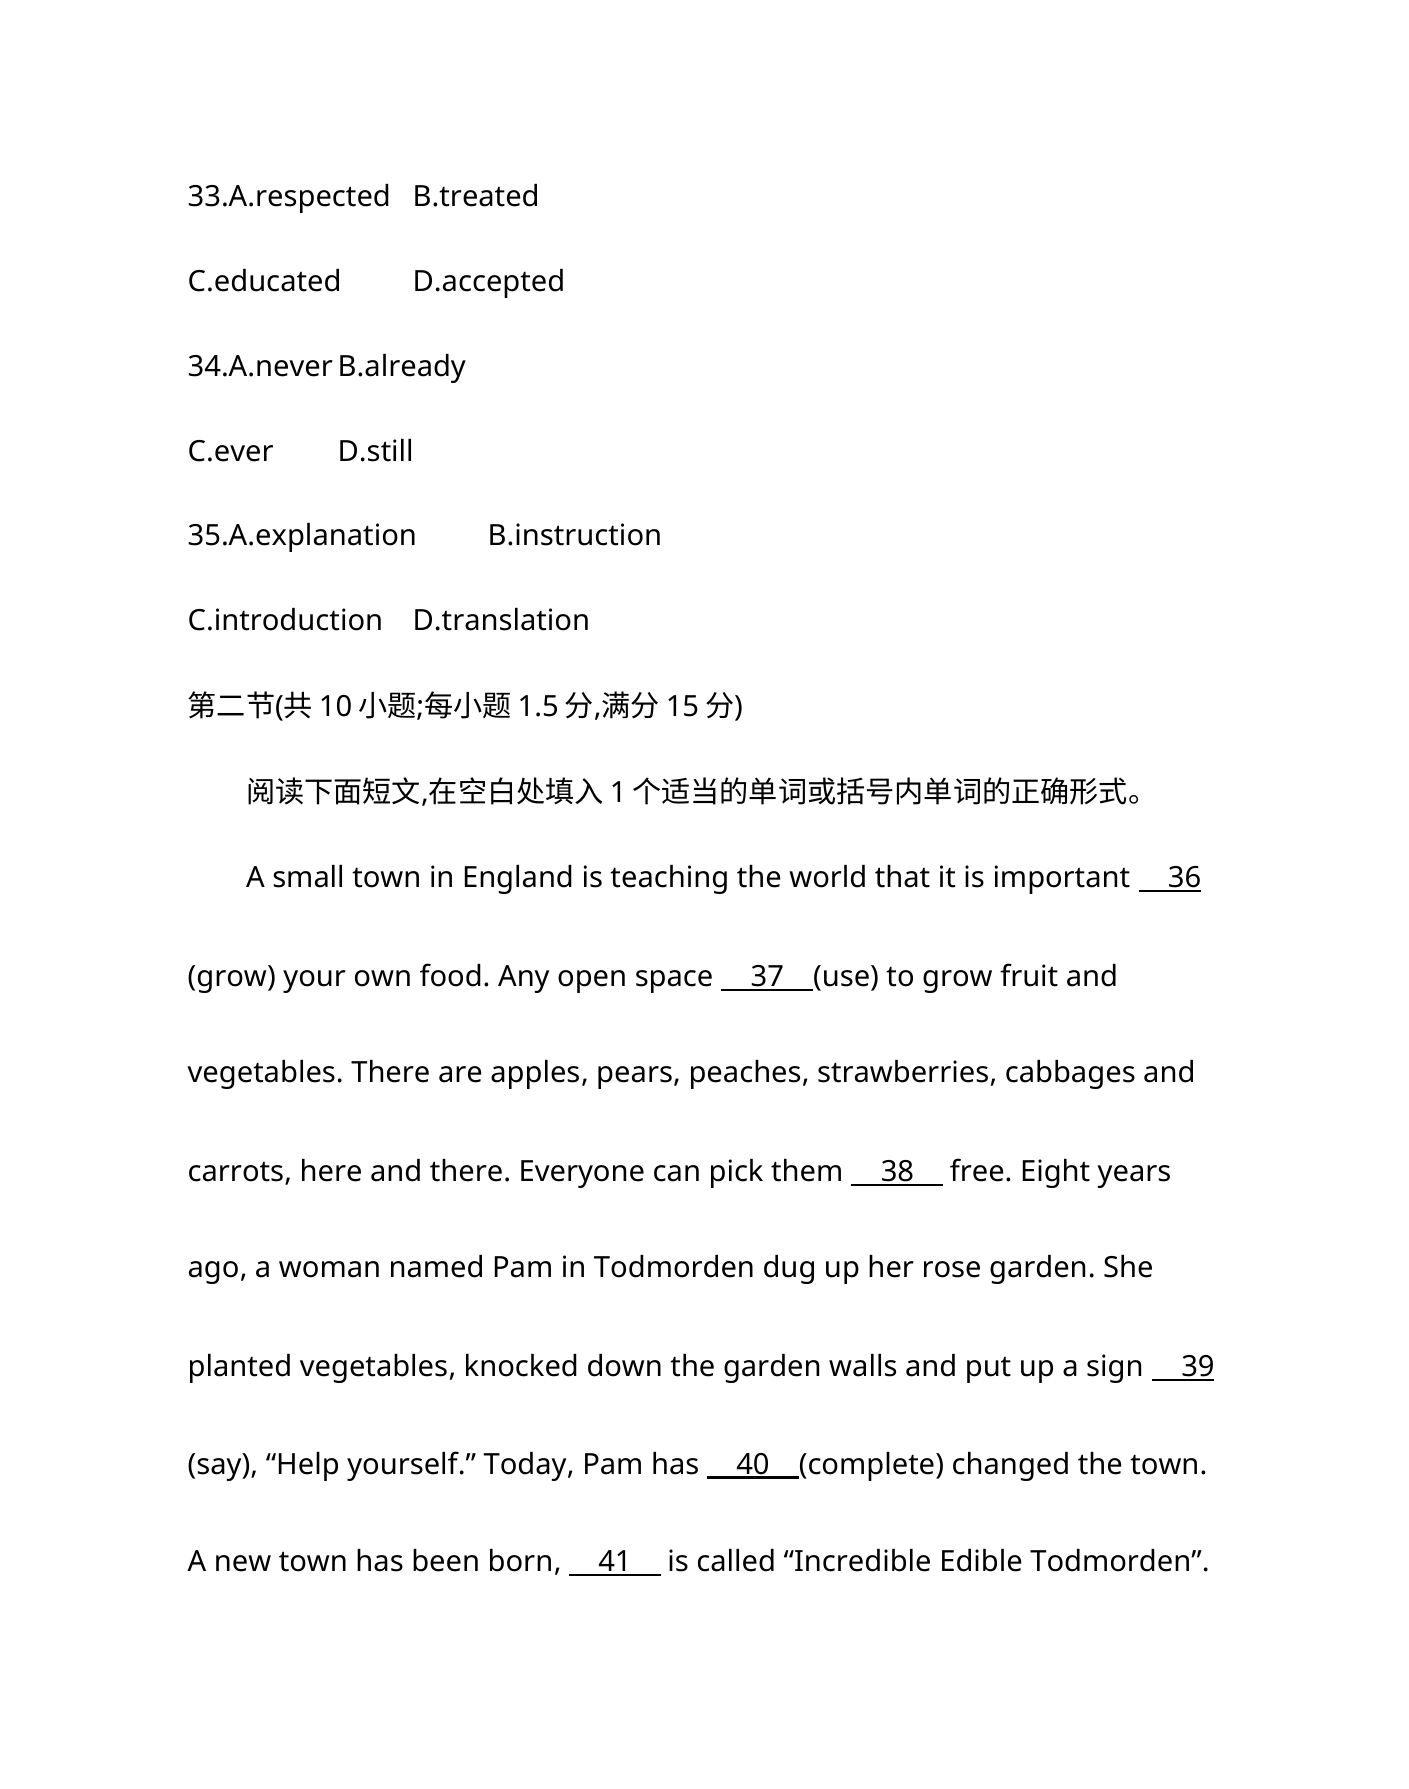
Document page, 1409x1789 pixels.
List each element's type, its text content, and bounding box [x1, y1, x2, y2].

text 第二节(共10小题;每小题1.5分,满分15分) [187, 672, 1221, 737]
text C.educated D.accepted [187, 248, 1221, 313]
text 阅读下面短文,在空白处填入1个适当的单词或括号内单词的正确形式。 [187, 758, 1221, 823]
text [187, 844, 1221, 1591]
text C.introduction D.translation [187, 587, 1221, 652]
text 35.A.explanation B.instruction [187, 502, 1221, 567]
text 33.A.respected B.treated [187, 163, 1221, 228]
text 34.A.never B.already [187, 332, 1221, 397]
text C.ever D.still [187, 417, 1221, 482]
